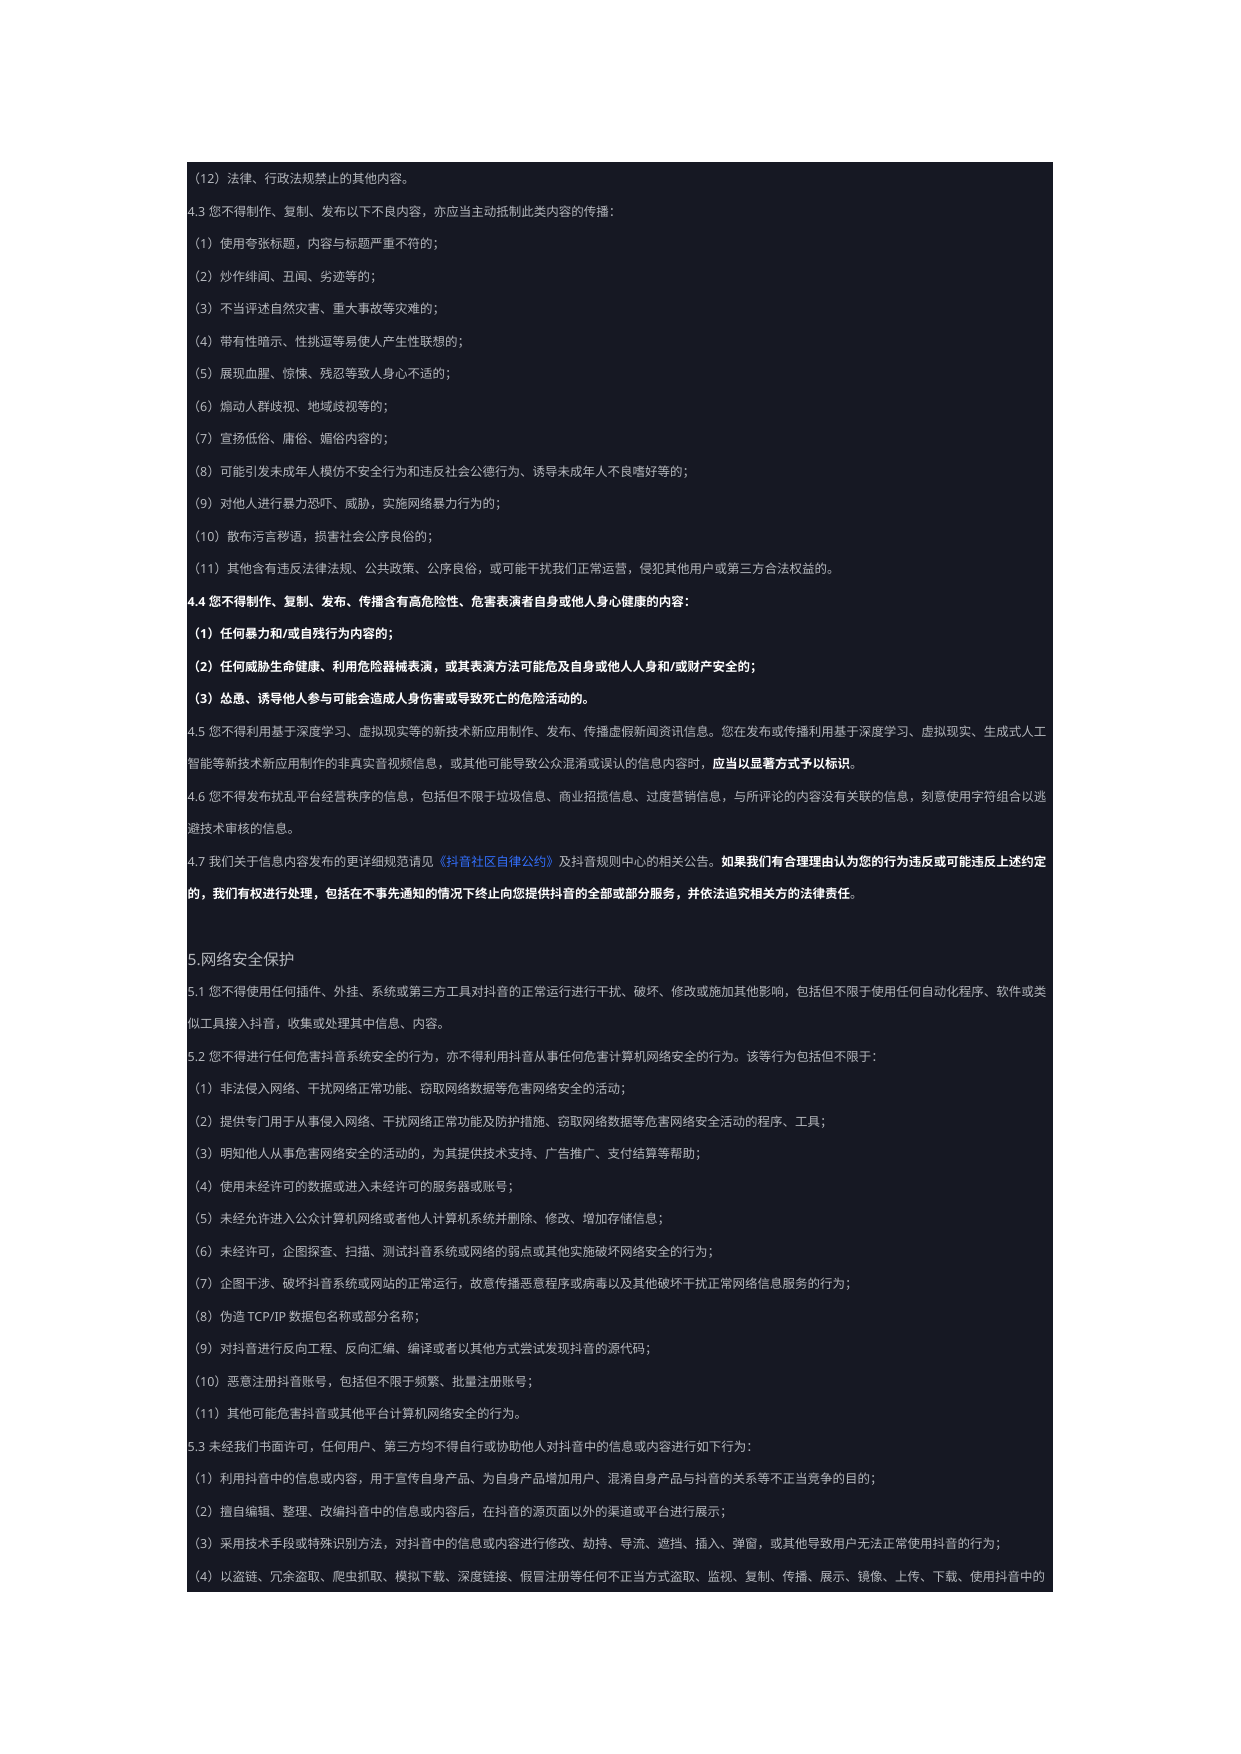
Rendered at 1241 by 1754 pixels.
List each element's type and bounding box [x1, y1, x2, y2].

text [187, 162, 1053, 1592]
